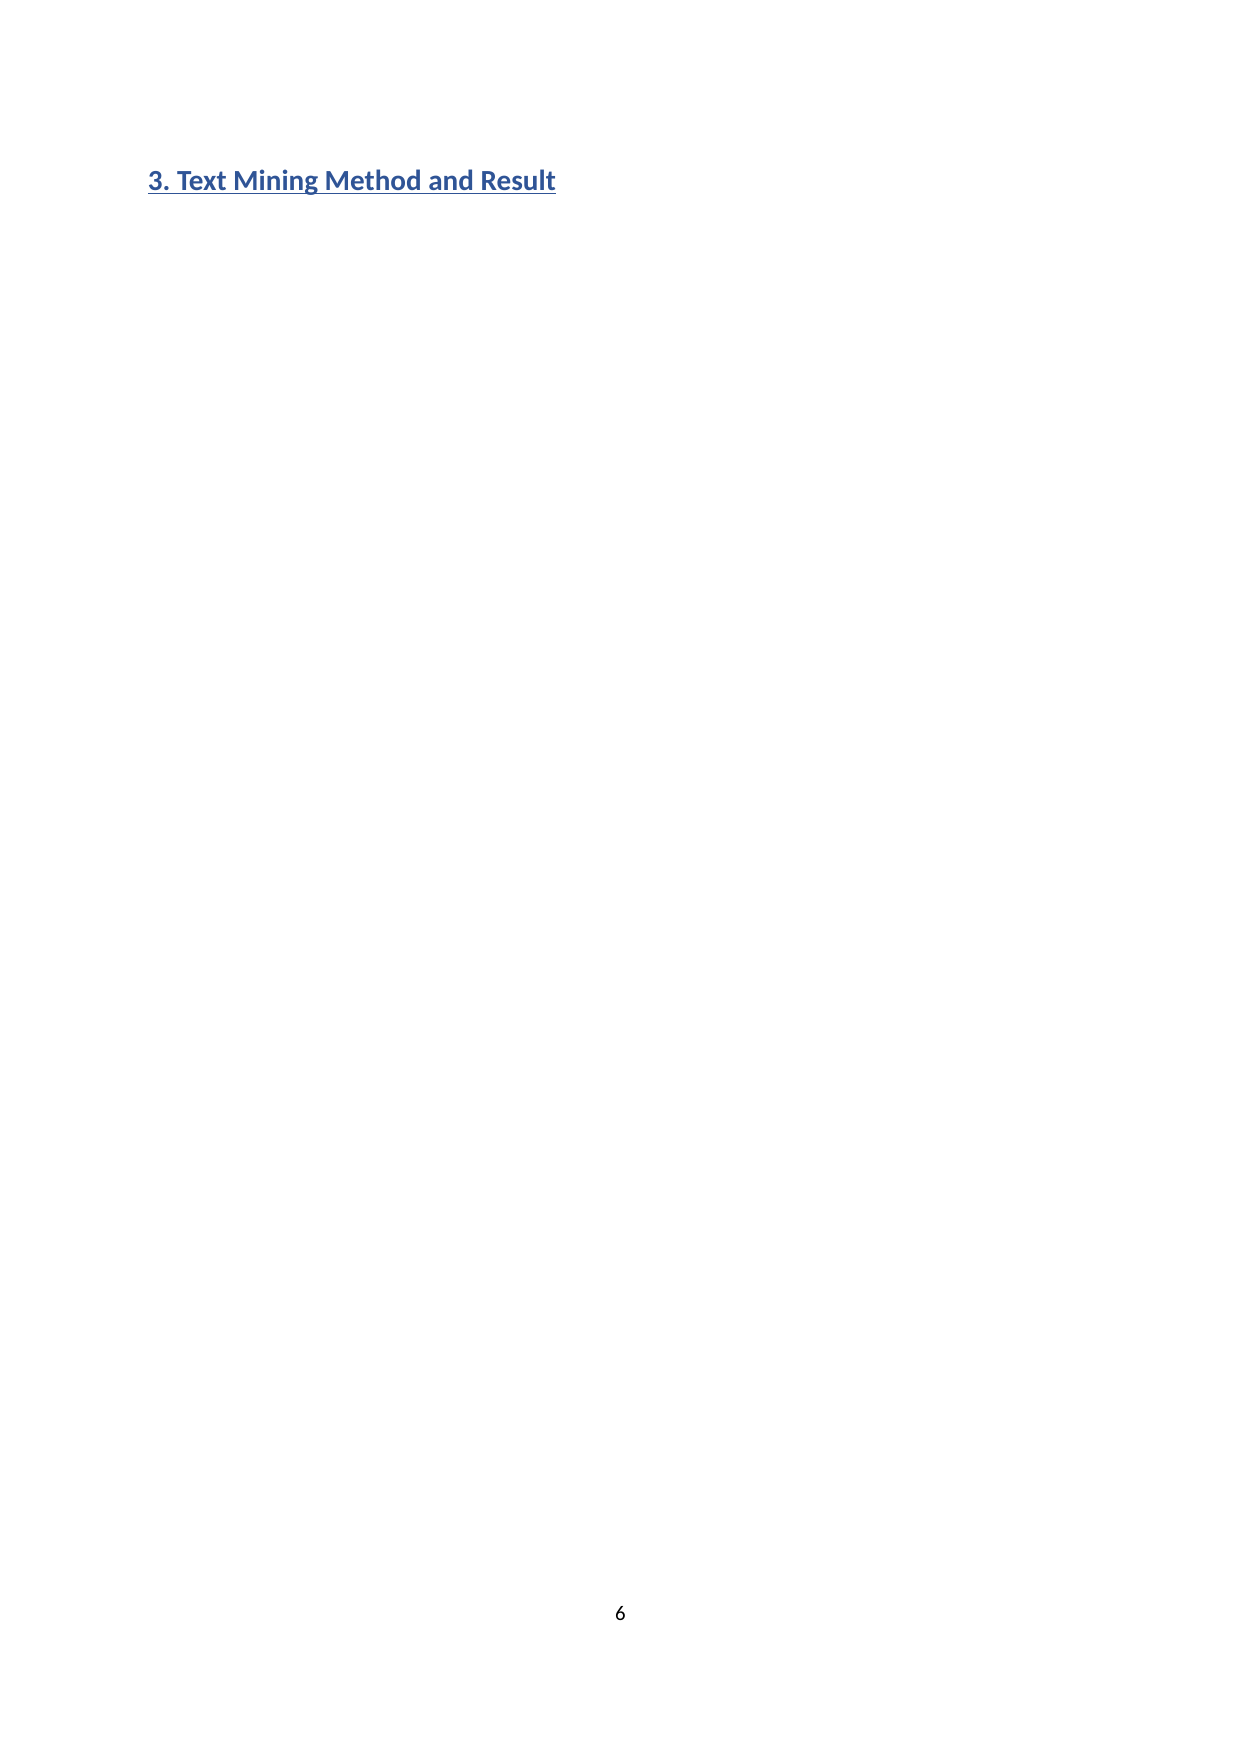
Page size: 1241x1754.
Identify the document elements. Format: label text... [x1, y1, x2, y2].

text 3. Text Mining Method and Result [148, 161, 1092, 199]
